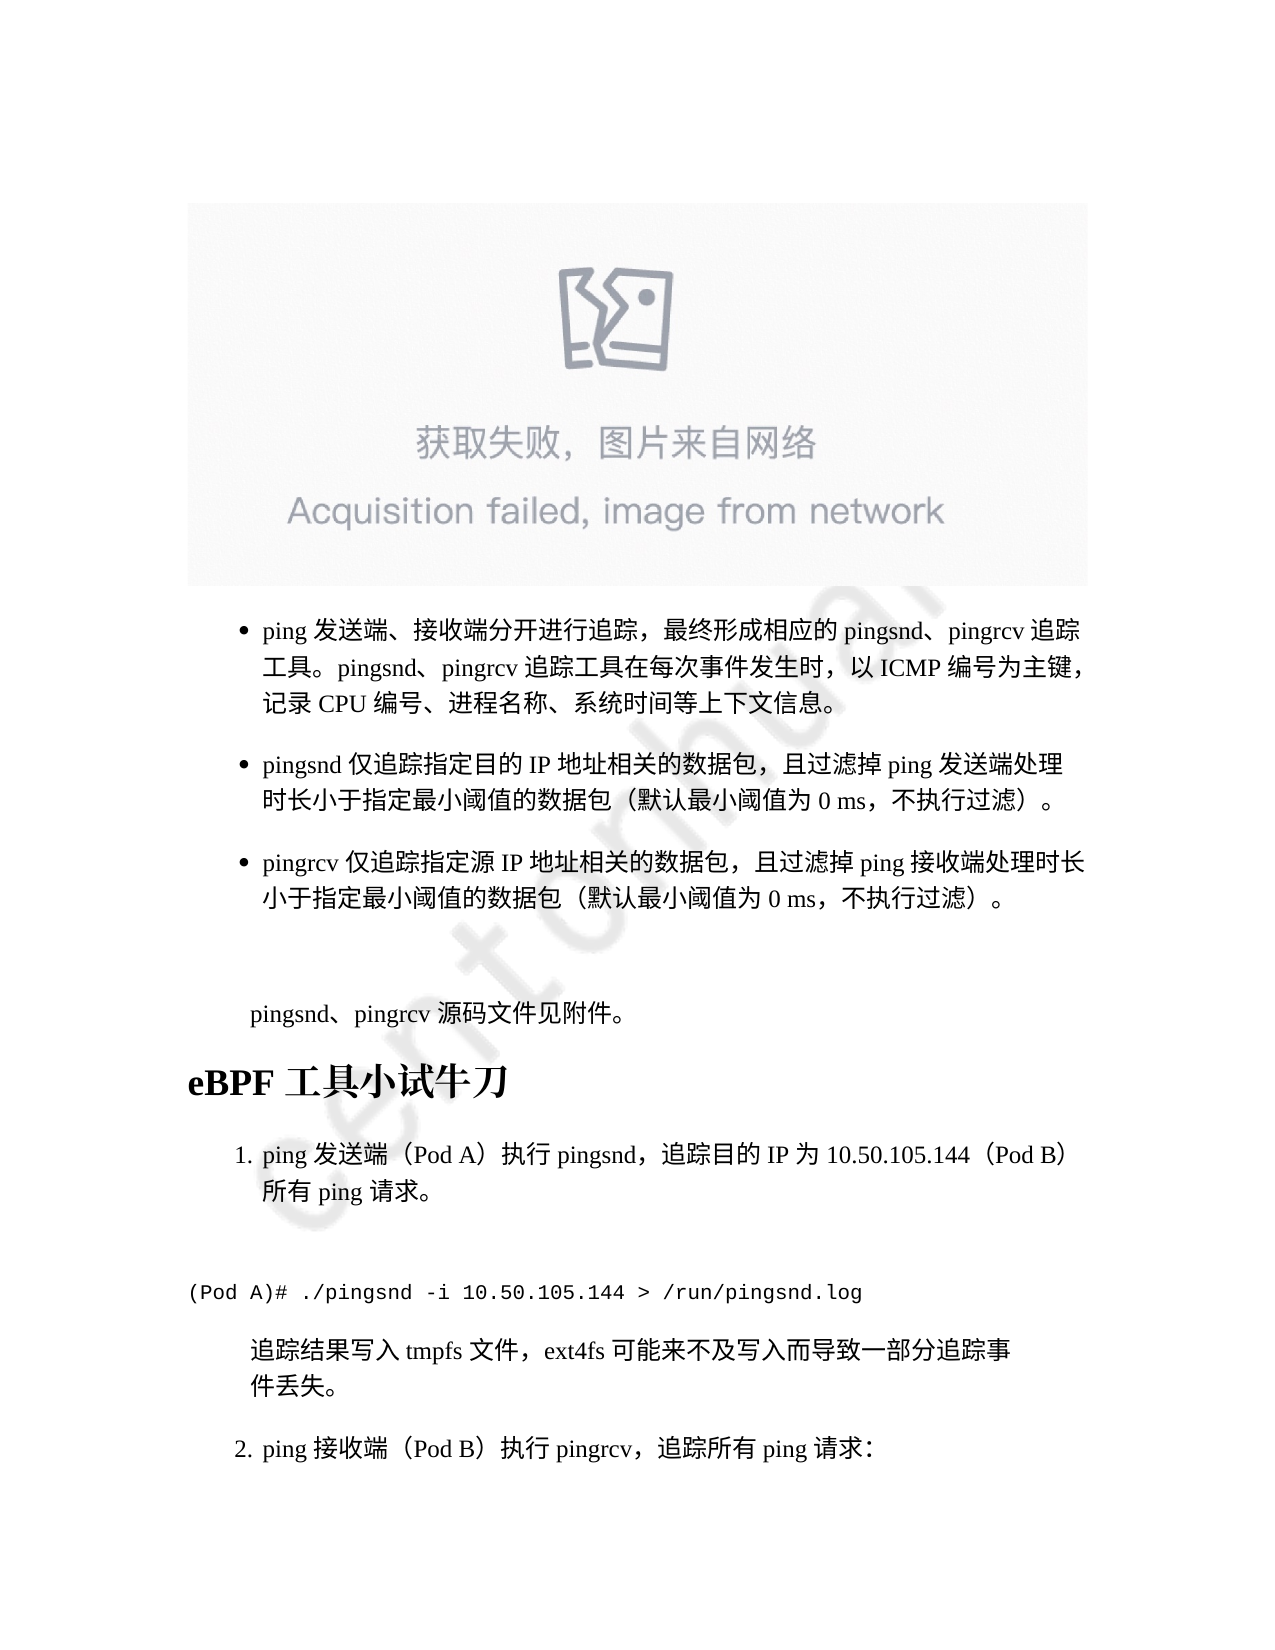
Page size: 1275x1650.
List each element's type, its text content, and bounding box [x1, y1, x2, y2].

list ping 发送端（Pod A）执行 pingsnd，追踪目的 IP 为 10.50.105.144（Pod B）所有 ping 请求。 [234, 1135, 1087, 1207]
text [250, 1331, 1025, 1403]
list pingsnd 仅追踪指定目的 IP 地址相关的数据包，且过滤掉 ping 发送端处理时长小于指定最小阈值的数据包（默认最小阈值为 0 ms，不执行过滤）。 [239, 744, 1087, 817]
text pingsnd、pingrcv 源码文件见附件。 [250, 993, 1025, 1029]
list ping 接收端（Pod B）执行 pingrcv，追踪所有 ping 请求： [234, 1428, 1087, 1464]
subtitle eBPF 工具小试牛刀 [187, 1061, 1087, 1104]
picture [187, 203, 1088, 586]
text (Pod A)# ./pingsnd -i 10.50.105.144 > /run/pingsnd.log [187, 1282, 1087, 1306]
list ping 发送端、接收端分开进行追踪，最终形成相应的 pingsnd、pingrcv 追踪工具。pingsnd、pingrcv 追踪工具在每次事件发生时，以 ICMP 编号为主键，记录 CPU 编号、进程名称、系统时间等上下文信息。 [239, 611, 1087, 719]
list pingrcv 仅追踪指定源 IP 地址相关的数据包，且过滤掉 ping 接收端处理时长小于指定最小阈值的数据包（默认最小阈值为 0 ms，不执行过滤）。 [239, 842, 1087, 914]
